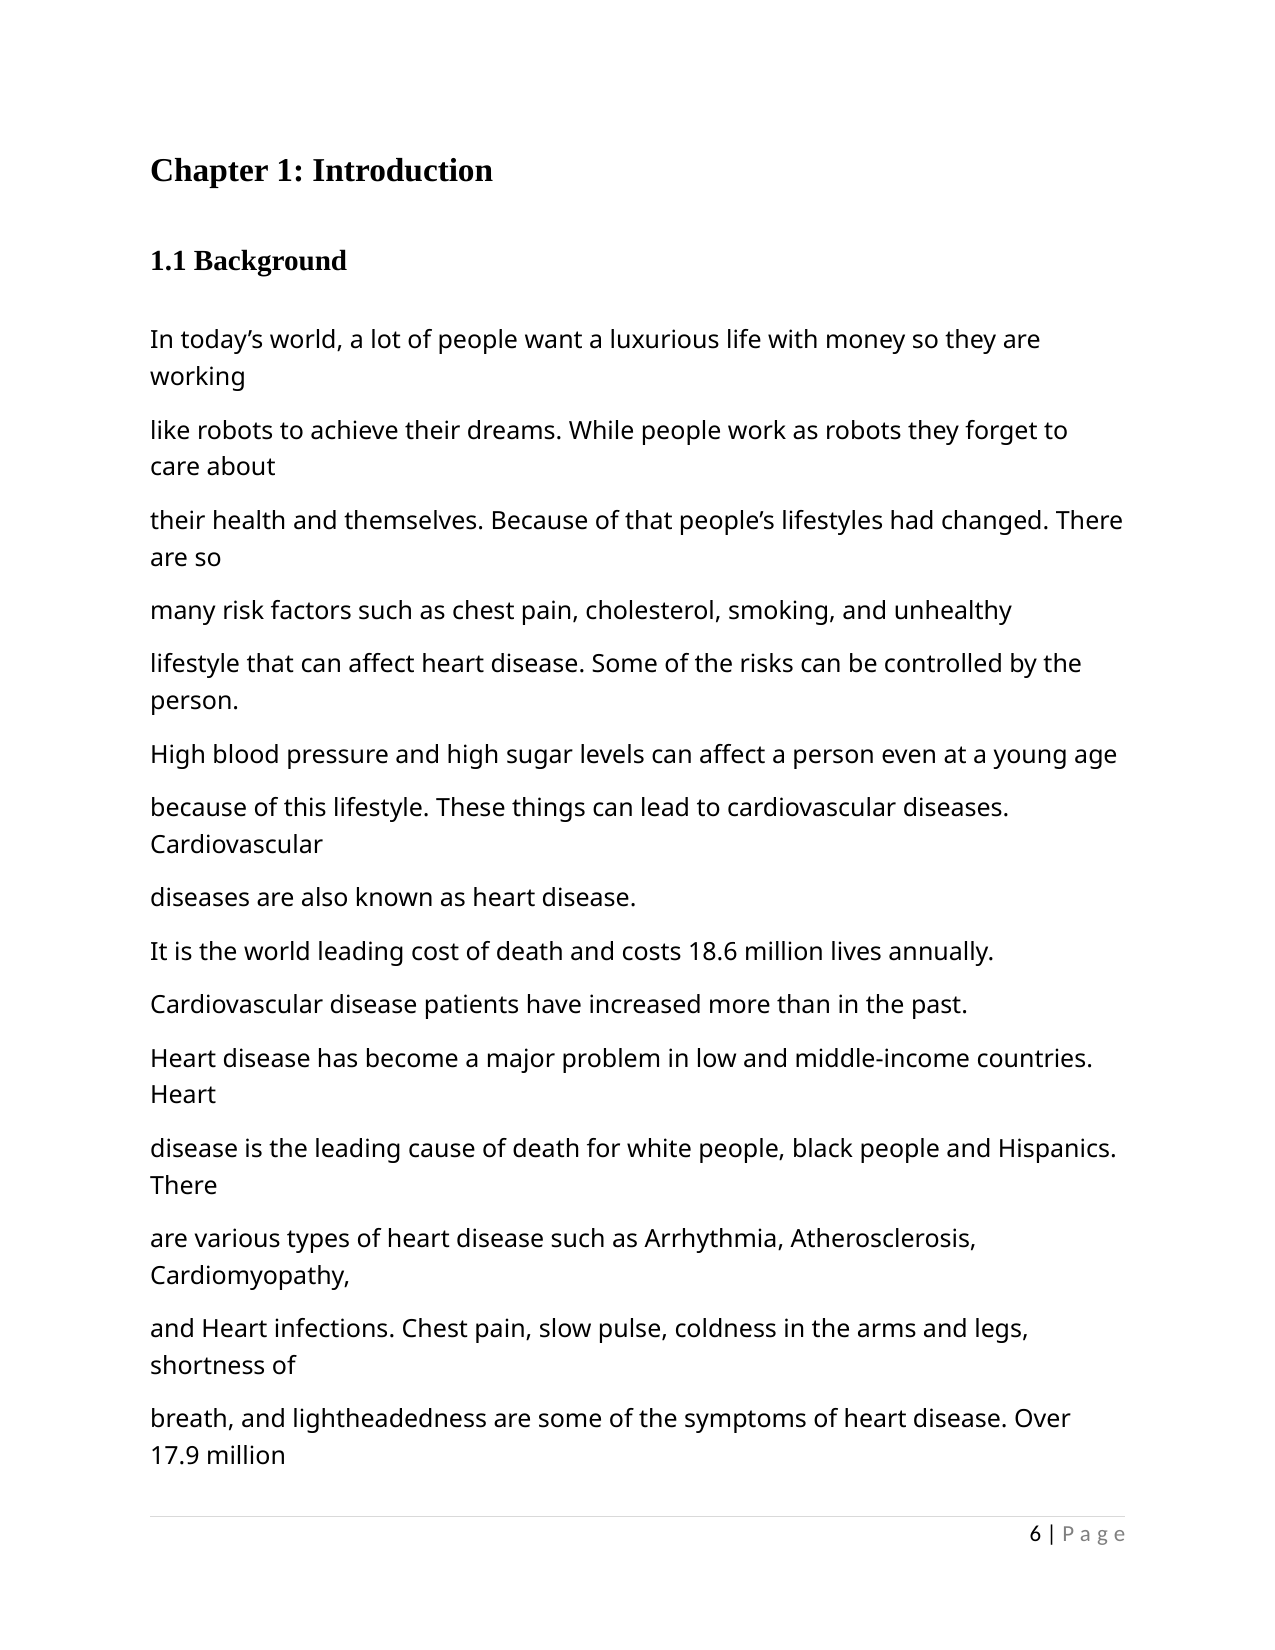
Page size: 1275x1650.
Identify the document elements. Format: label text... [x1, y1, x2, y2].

text diseases are also known as heart disease. [150, 880, 1125, 914]
text their health and themselves. Because of that people’s lifestyles had changed. There are so [150, 502, 1125, 573]
text breath, and lightheadedness are some of the symptoms of heart disease. Over 17.9 million [150, 1401, 1125, 1472]
subtitle 1.1 Background [150, 196, 1125, 277]
text disease is the leading cause of death for white people, black people and Hispanics. There [150, 1131, 1125, 1201]
text It is the world leading cost of death and costs 18.6 million lives annually. [150, 933, 1125, 967]
text Heart disease has become a major problem in low and middle-income countries. Heart [150, 1040, 1125, 1111]
text are various types of heart disease such as Arrhythmia, Atherosclerosis, Cardiomyopathy, [150, 1221, 1125, 1292]
text lifestyle that can affect heart disease. Some of the risks can be controlled by the person. [150, 646, 1125, 717]
text like robots to achieve their dreams. While people work as robots they forget to care about [150, 412, 1125, 483]
text because of this lifestyle. These things can lead to cardiovascular diseases. Cardiovascular [150, 790, 1125, 861]
text many risk factors such as chest pain, cholesterol, smoking, and unhealthy [150, 593, 1125, 627]
text Cardiovascular disease patients have increased more than in the past. [150, 987, 1125, 1021]
subtitle Chapter 1: Introduction [150, 150, 1125, 188]
text High blood pressure and high sugar levels can affect a person even at a young age [150, 736, 1125, 770]
text and Heart infections. Chest pain, slow pulse, coldness in the arms and legs, shortness of [150, 1311, 1125, 1382]
text In today’s world, a lot of people want a luxurious life with money so they are working [150, 280, 1125, 393]
